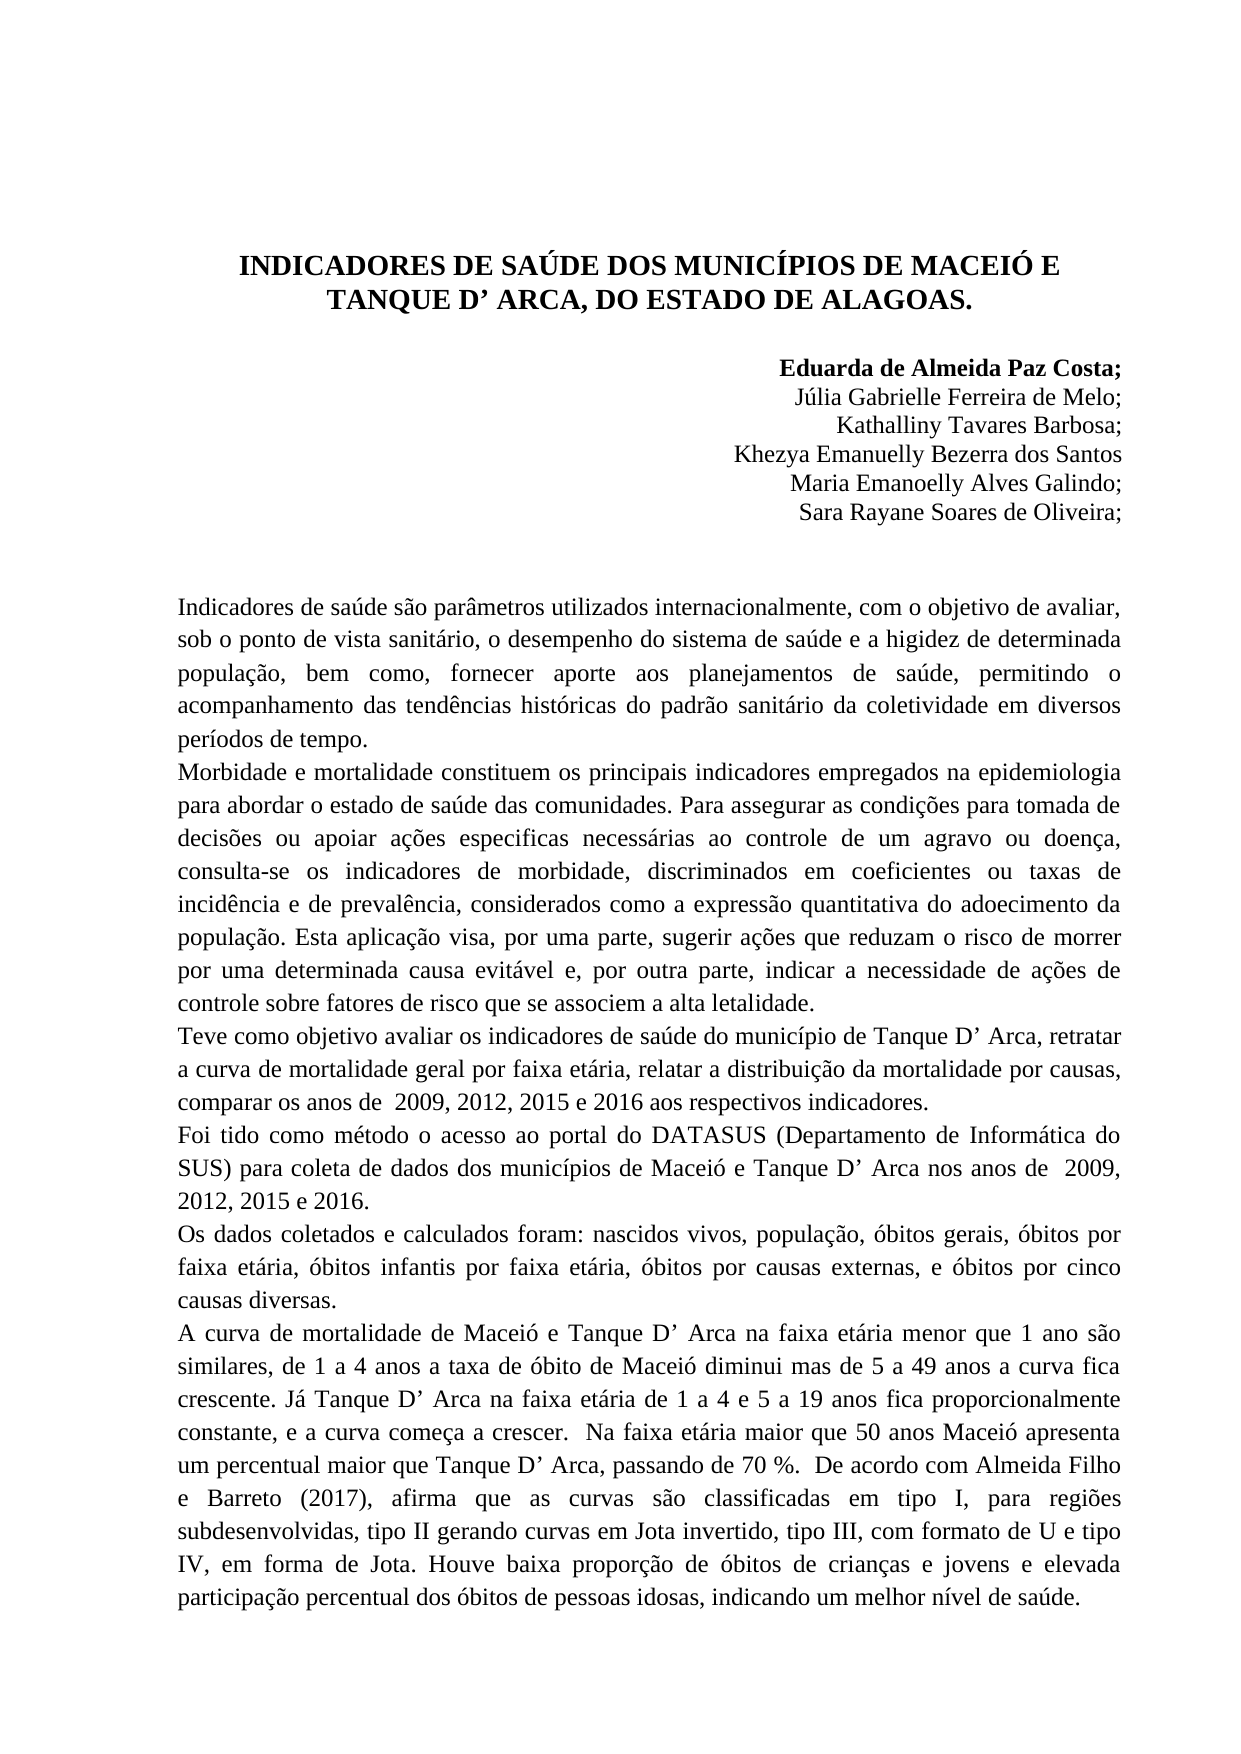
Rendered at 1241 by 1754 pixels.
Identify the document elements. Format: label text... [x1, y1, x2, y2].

text Maria Emanoelly Alves Galindo; [177, 468, 1122, 497]
text Foi tido como método o acesso ao portal do DATASUS (Departamento de Informática do SUS) para coleta de dados dos municípios de Maceió e Tanque D’ Arca nos anos de 2009, 2012, 2015 e 2016. [177, 1120, 1122, 1215]
text Morbidade e mortalidade constituem os principais indicadores empregados na epidemiologia para abordar o estado de saúde das comunidades. Para assegurar as condições para tomada de decisões ou apoiar ações especificas necessárias ao controle de um agravo ou doença, consulta-se os indicadores de morbidade, discriminados em coeficientes ou taxas de incidência e de prevalência, considerados como a expressão quantitativa do adoecimento da população. Esta aplicação visa, por uma parte, sugerir ações que reduzam o risco de morrer por uma determinada causa evitável e, por outra parte, indicar a necessidade de ações de controle sobre fatores de risco que se associem a alta letalidade. [177, 757, 1122, 1017]
text Indicadores de saúde são parâmetros utilizados internacionalmente, com o objetivo de avaliar, sob o ponto de vista sanitário, o desempenho do sistema de saúde e a higidez de determinada população, bem como, fornecer aporte aos planejamentos de saúde, permitindo o acompanhamento das tendências históricas do padrão sanitário da coletividade em diversos períodos de tempo. [177, 592, 1122, 752]
text Kathalliny Tavares Barbosa; [177, 410, 1122, 439]
text A curva de mortalidade de Maceió e Tanque D’ Arca na faixa etária menor que 1 ano são similares, de 1 a 4 anos a taxa de óbito de Maceió diminui mas de 5 a 49 anos a curva fica crescente. Já Tanque D’ Arca na faixa etária de 1 a 4 e 5 a 19 anos fica proporcionalmente constante, e a curva começa a crescer. Na faixa etária maior que 50 anos Maceió apresenta um percentual maior que Tanque D’ Arca, passando de 70 %. De acordo com Almeida Filho e Barreto (2017), afirma que as curvas são classificadas em tipo I, para regiões subdesenvolvidas, tipo II gerando curvas em Jota invertido, tipo III, com formato de U e tipo IV, em forma de Jota. Houve baixa proporção de óbitos de crianças e jovens e elevada participação percentual dos óbitos de pessoas idosas, indicando um melhor nível de saúde. [177, 1318, 1122, 1611]
text Sara Rayane Soares de Oliveira; [177, 497, 1122, 525]
text Júlia Gabrielle Ferreira de Melo; [177, 382, 1122, 410]
text INDICADORES DE SAÚDE DOS MUNICÍPIOS DE MACEIÓ E TANQUE D’ ARCA, DO ESTADO DE ALAGOAS. [177, 248, 1122, 315]
text Os dados coletados e calculados foram: nascidos vivos, população, óbitos gerais, óbitos por faixa etária, óbitos infantis por faixa etária, óbitos por causas externas, e óbitos por cinco causas diversas. [177, 1219, 1122, 1314]
text Teve como objetivo avaliar os indicadores de saúde do município de Tanque D’ Arca, retratar a curva de mortalidade geral por faixa etária, relatar a distribuição da mortalidade por causas, comparar os anos de 2009, 2012, 2015 e 2016 aos respectivos indicadores. [177, 1021, 1122, 1116]
text Eduarda de Almeida Paz Costa; [177, 353, 1122, 382]
text Khezya Emanuelly Bezerra dos Santos [177, 439, 1122, 468]
